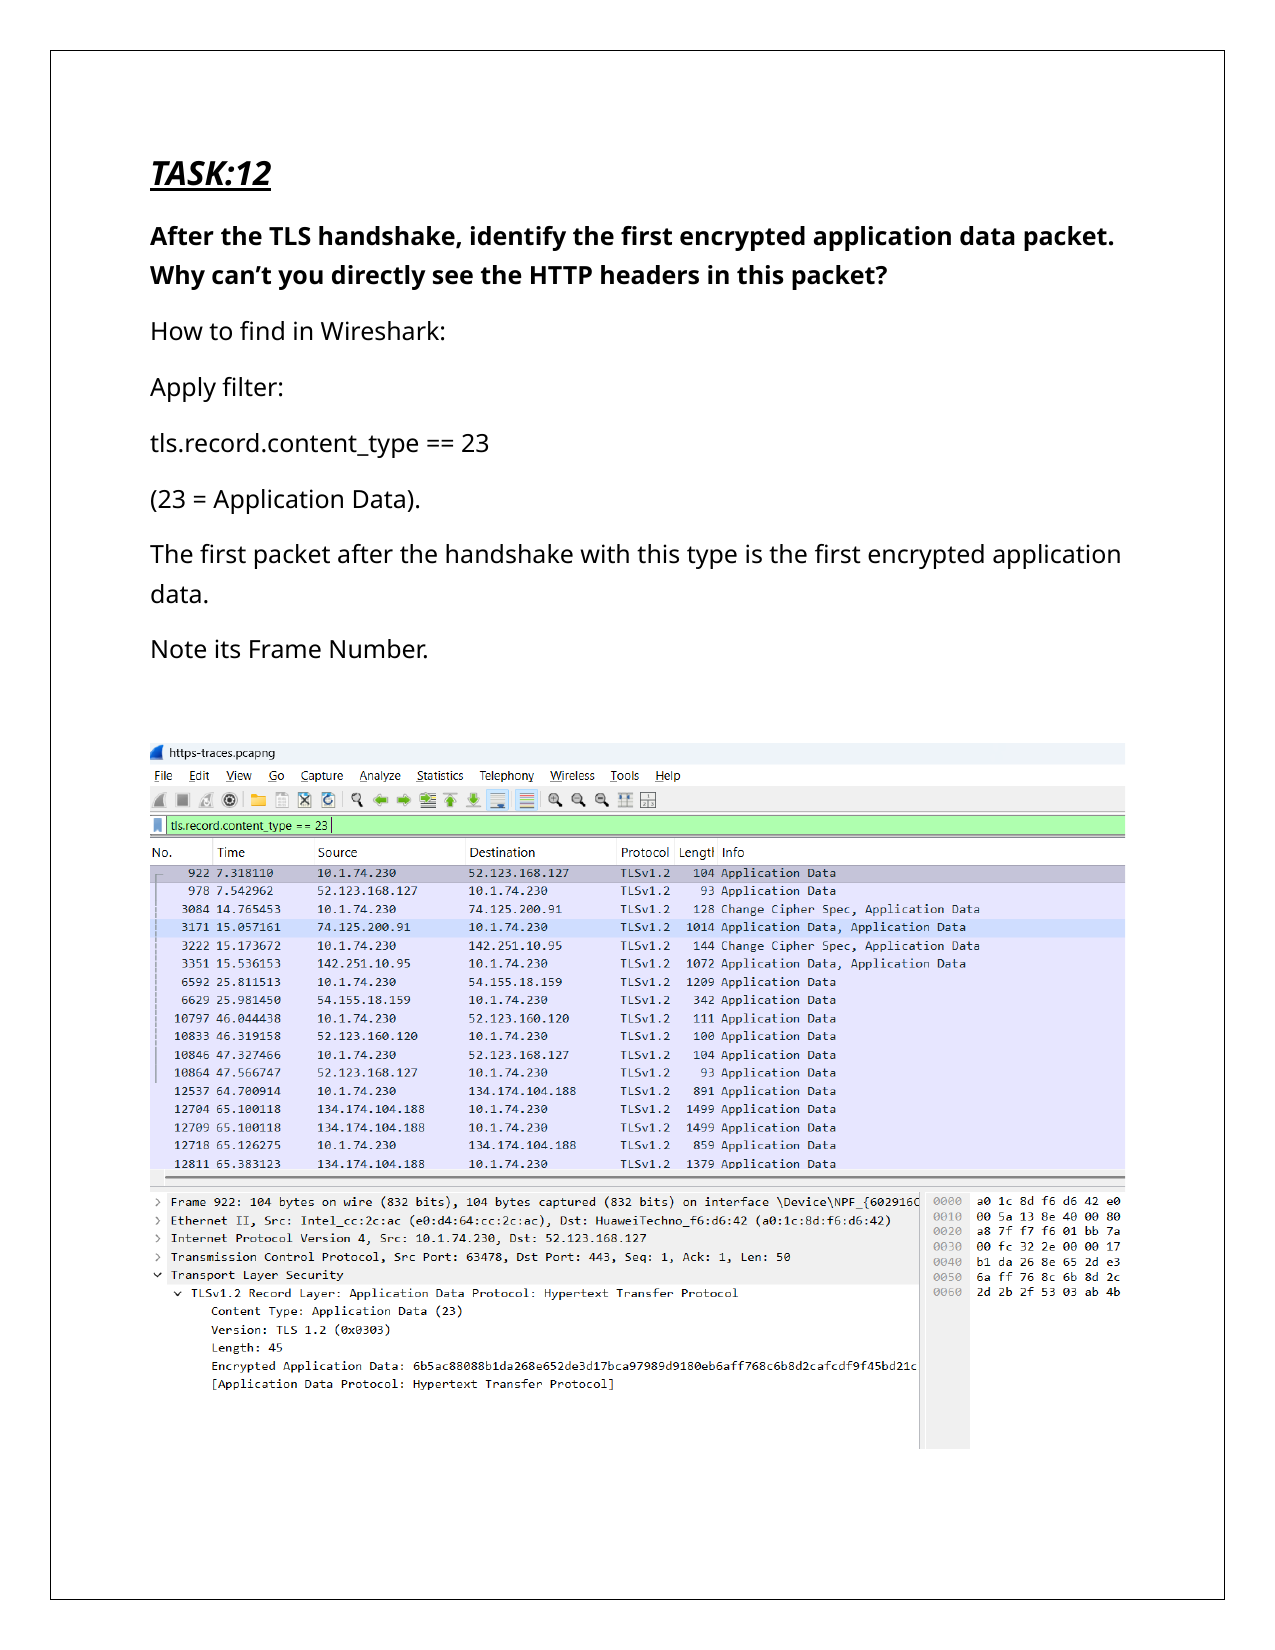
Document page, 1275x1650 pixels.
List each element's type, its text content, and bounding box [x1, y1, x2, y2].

text The first packet after the handshake with this type is the first encrypted application data. [150, 537, 1125, 610]
text tls.record.content_type == 23 [150, 426, 1125, 459]
text Apply filter: [150, 370, 1125, 404]
text How to find in Wireshark: [150, 314, 1125, 348]
text Note its Frame Number. [150, 632, 1125, 666]
text (23 = Application Data). [150, 481, 1125, 515]
text TASK:12 [150, 150, 1125, 195]
picture [150, 743, 1125, 1449]
text After the TLS handshake, identify the first encrypted application data packet. Why can’t you directly see the HTTP headers in this packet? [150, 219, 1125, 292]
